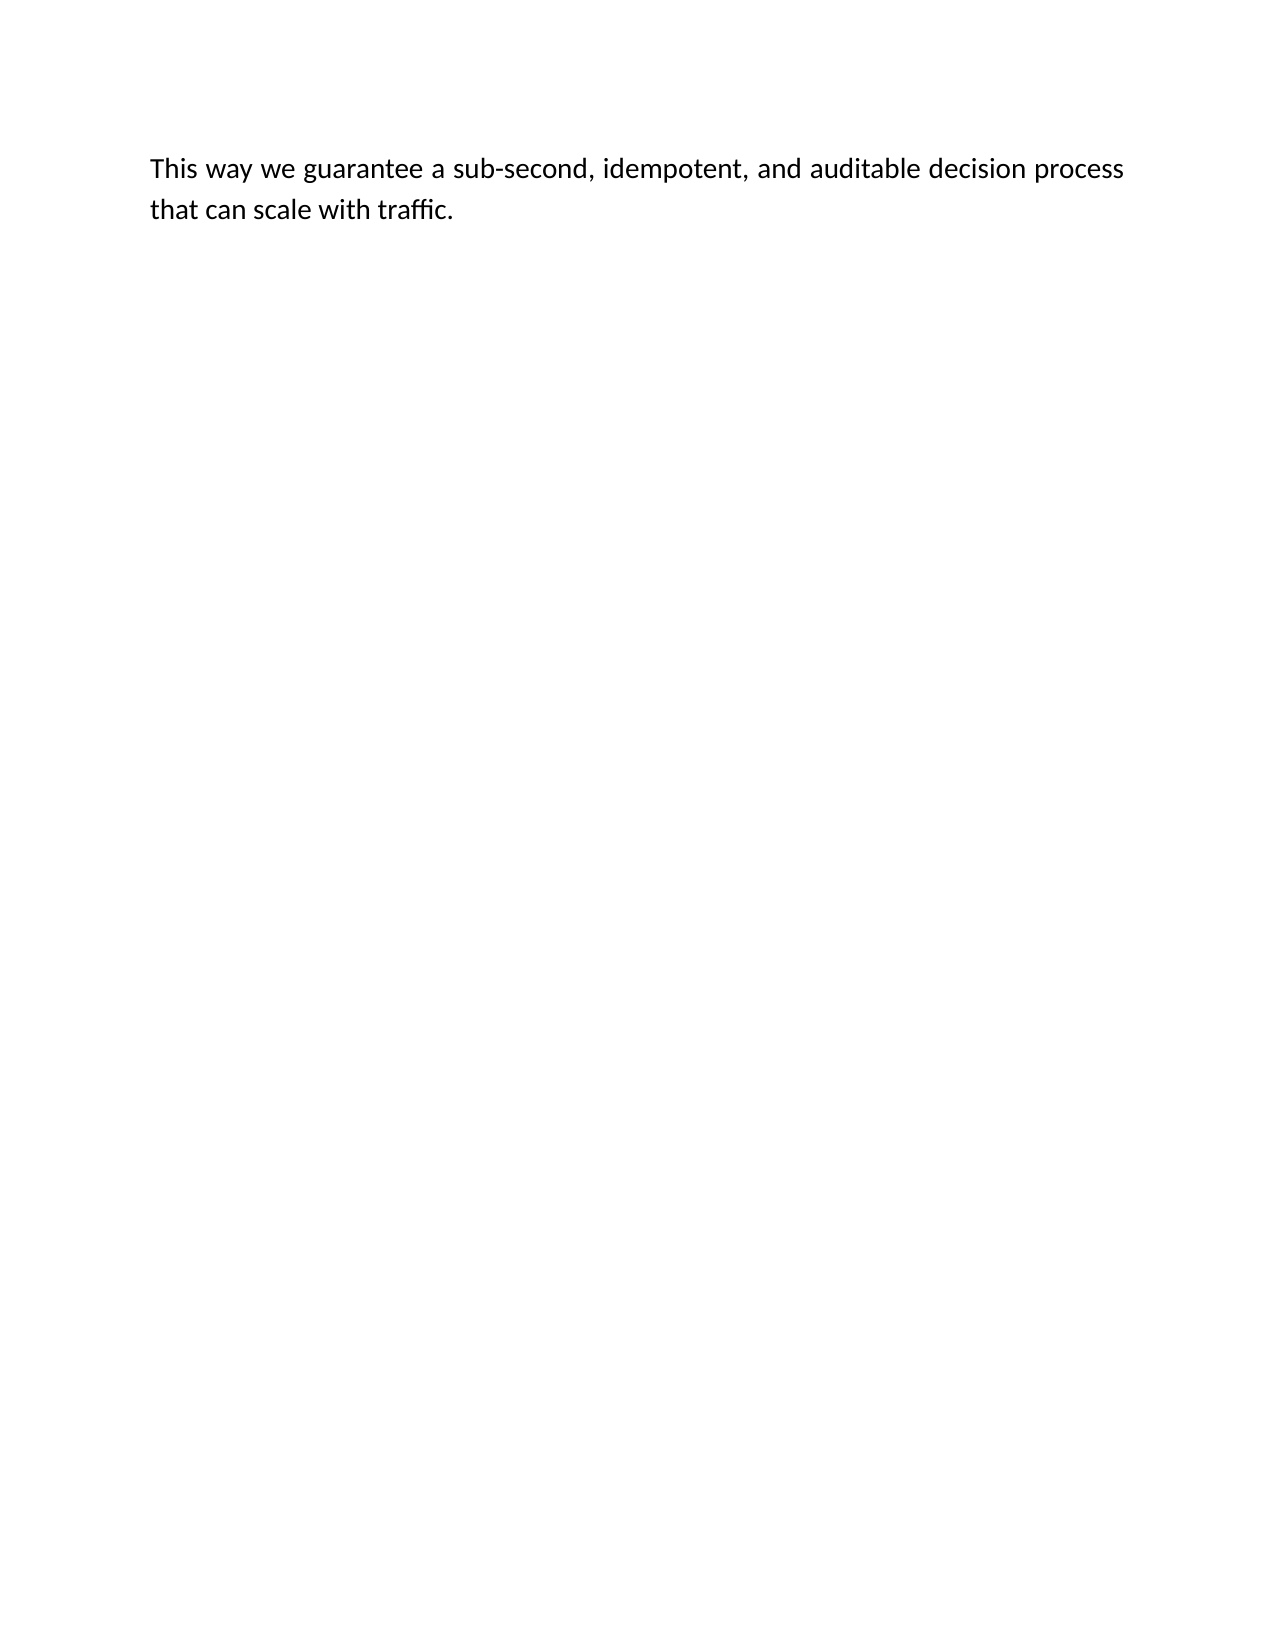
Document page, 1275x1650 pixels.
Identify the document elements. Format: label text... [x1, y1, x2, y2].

text This way we guarantee a sub-second, idempotent, and auditable decision process that can scale with traffic. [150, 150, 1125, 227]
